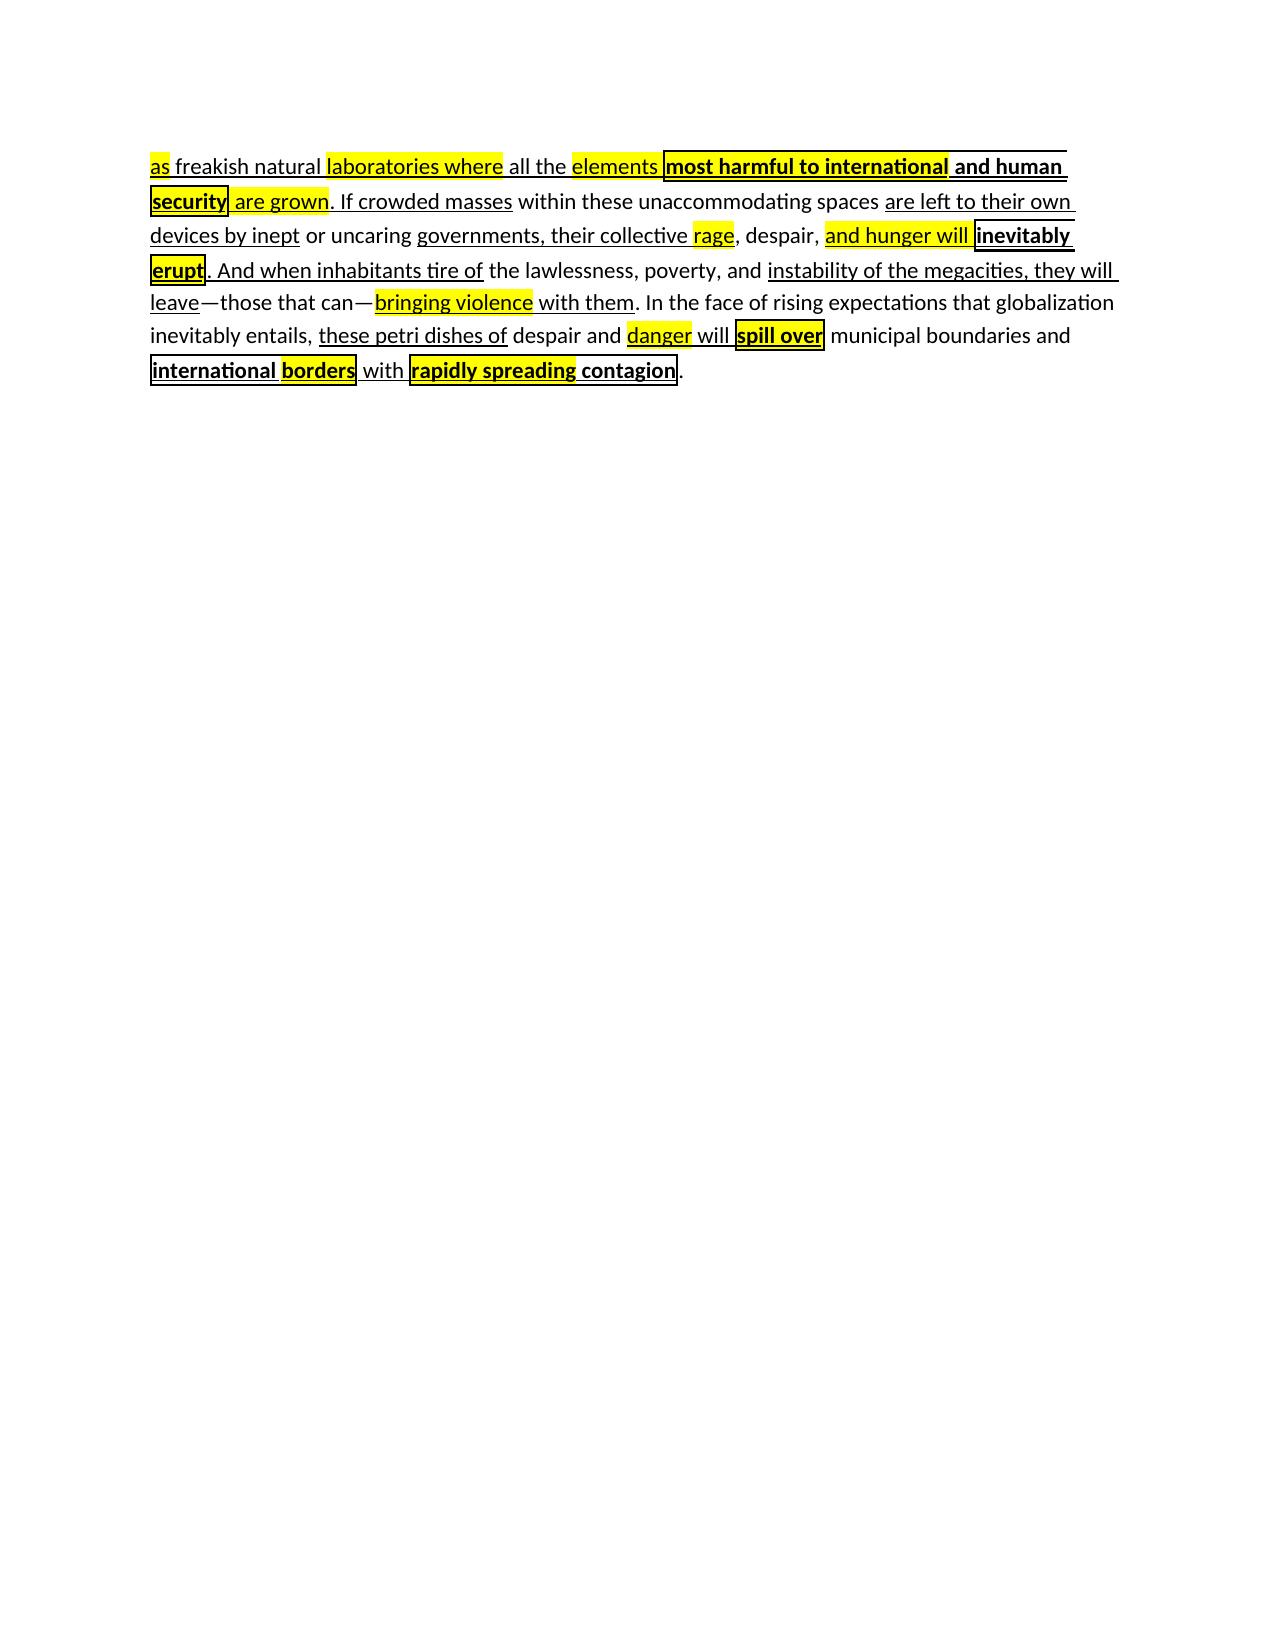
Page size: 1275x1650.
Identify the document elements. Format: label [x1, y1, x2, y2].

text [150, 150, 1125, 386]
